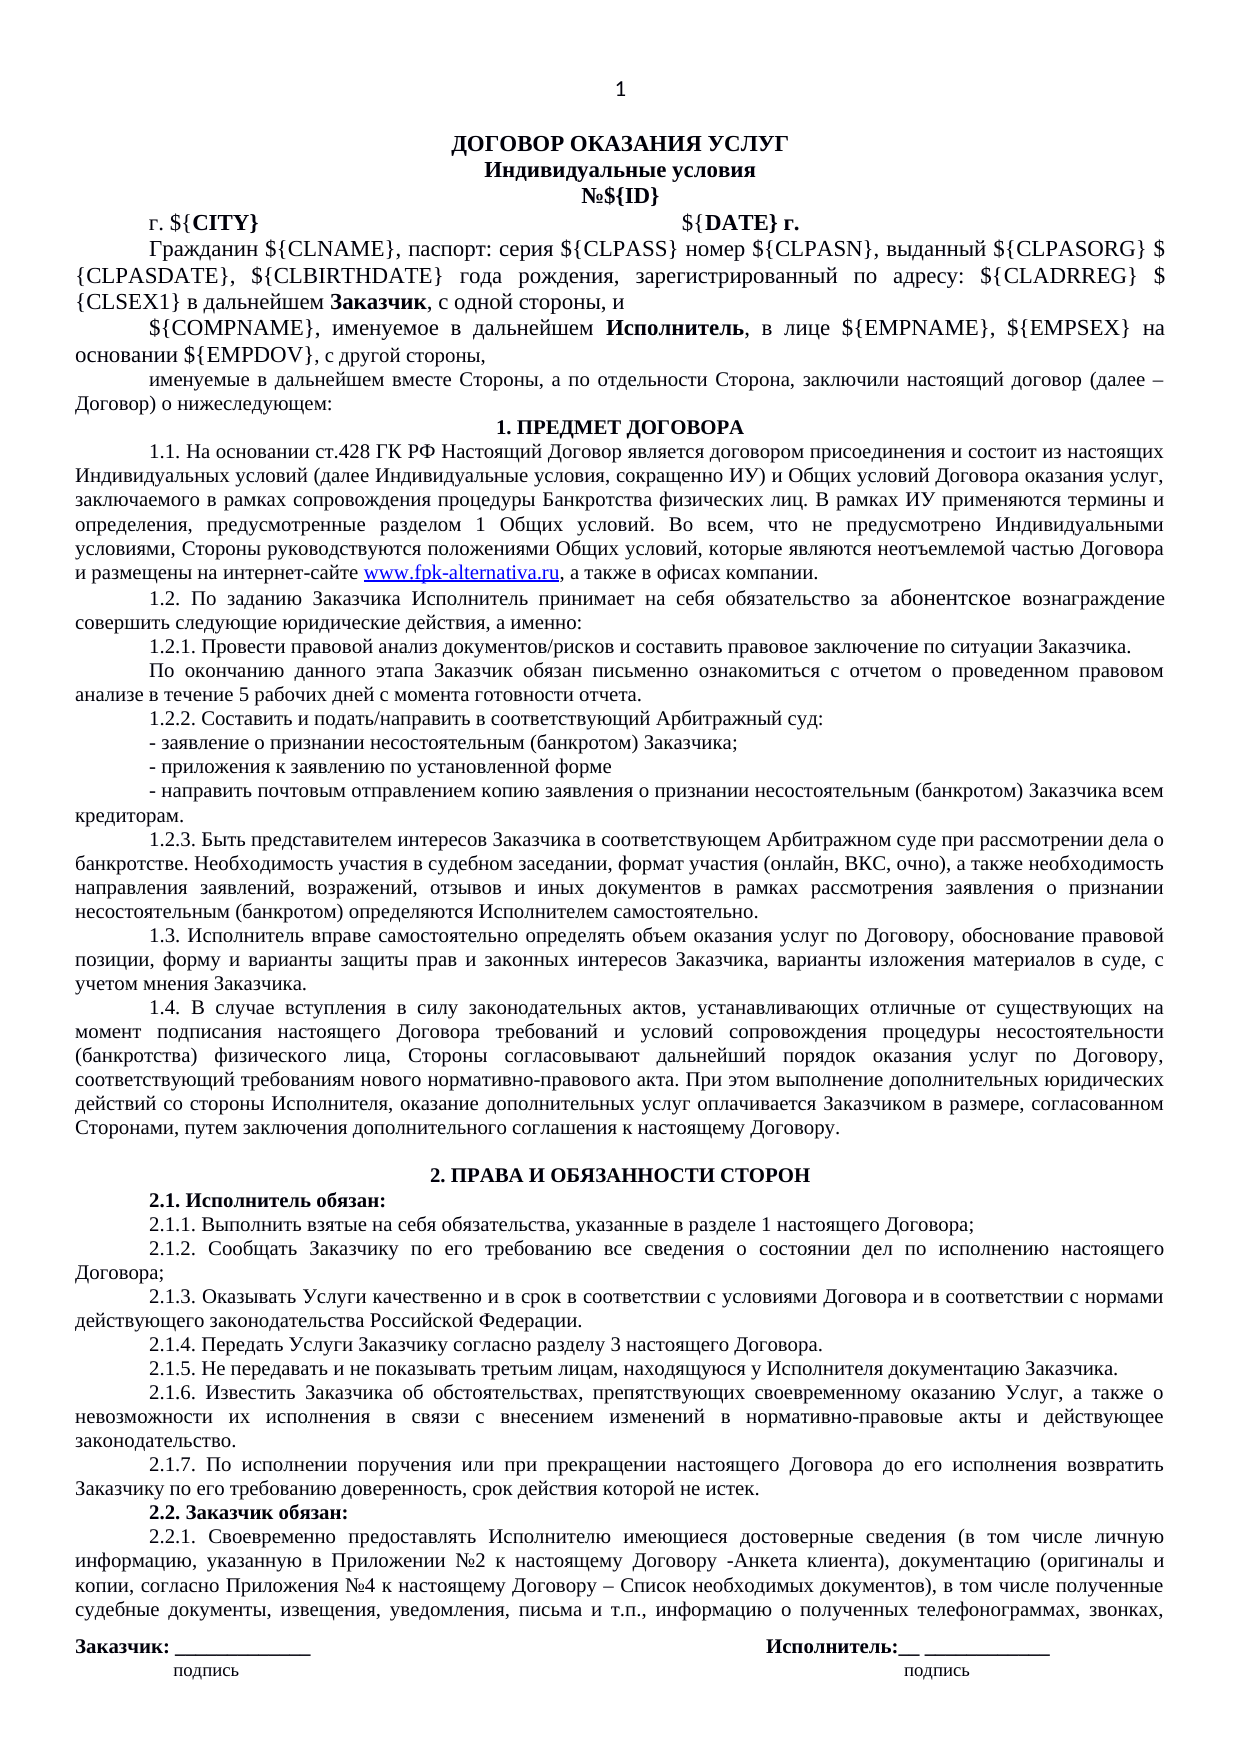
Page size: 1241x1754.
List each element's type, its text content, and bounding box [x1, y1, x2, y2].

text 2.1.2. Сообщать Заказчику по его требованию все сведения о состоянии дел по исполнению настоящего Договора; [75, 1236, 1165, 1284]
text 2.1.5. Не передавать и не показывать третьим лицам, находящуюся у Исполнителя документацию Заказчика. [75, 1356, 1165, 1380]
text 1.1. На основании ст.428 ГК РФ Настоящий Договор является договором присоединения и состоит из настоящих Индивидуальных условий (далее Индивидуальные условия, сокращенно ИУ) и Общих условий Договора оказания услуг, заключаемого в рамках сопровождения процедуры Банкротства физических лиц. В рамках ИУ применяются термины и определения, предусмотренные разделом 1 Общих условий. Во всем, что не предусмотрено Индивидуальными условиями, Стороны руководствуются положениями Общих условий, которые являются неотъемлемой частью Договора и размещены на интернет-сайте www.fpk-alternativa.ru, а также в офисах компании. [75, 439, 1165, 584]
text г. ${CITY} ${DATE} г. [75, 209, 1165, 235]
text 1.4. В случае вступления в силу законодательных актов, устанавливающих отличные от существующих на момент подписания настоящего Договора требований и условий сопровождения процедуры несостоятельности (банкротства) физического лица, Стороны согласовывают дальнейший порядок оказания услуг по Договору, соответствующий требованиям нового нормативно-правового акта. При этом выполнение дополнительных юридических действий со стороны Исполнителя, оказание дополнительных услуг оплачивается Заказчиком в размере, согласованном Сторонами, путем заключения дополнительного соглашения к настоящему Договору. [75, 995, 1165, 1139]
text 2.1.6. Известить Заказчика об обстоятельствах, препятствующих своевременному оказанию Услуг, а также о невозможности их исполнения в связи с внесением изменений в нормативно-правовые акты и действующее законодательство. [75, 1380, 1165, 1452]
text По окончанию данного этапа Заказчик обязан письменно ознакомиться с отчетом о проведенном правовом анализе в течение 5 рабочих дней с момента готовности отчета. [75, 658, 1165, 706]
text Гражданин ${CLNAME}, паспорт: серия ${CLPASS} номер ${CLPASN}, выданный ${CLPASORG} ${CLPASDATE}, ${CLBIRTHDATE} года рождения, зарегистрированный по адресу: ${CLADRREG} ${CLSEX1} в дальнейшем Заказчик, с одной стороны, и [75, 235, 1165, 314]
text 1.2.3. Быть представителем интересов Заказчика в соответствующем Арбитражном суде при рассмотрении дела о банкротстве. Необходимость участия в судебном заседании, формат участия (онлайн, ВКС, очно), а также необходимость направления заявлений, возражений, отзывов и иных документов в рамках рассмотрения заявления о признании несостоятельным (банкротом) определяются Исполнителем самостоятельно. [75, 827, 1165, 923]
text 2.1. Исполнитель обязан: [75, 1187, 1165, 1212]
text 1.3. Исполнитель вправе самостоятельно определять объем оказания услуг по Договору, обоснование правовой позиции, форму и варианты защиты прав и законных интересов Заказчика, варианты изложения материалов в суде, с учетом мнения Заказчика. [75, 923, 1165, 995]
text 2.1.7. По исполнении поручения или при прекращении настоящего Договора до его исполнения возвратить Заказчику по его требованию доверенность, срок действия которой не истек. [75, 1452, 1165, 1500]
text ${COMPNAME}, именуемое в дальнейшем Исполнитель, в лице ${EMPNAME}, ${EMPSEX} на основании ${EMPDOV}, с другой стороны, [75, 314, 1165, 367]
text - приложения к заявлению по установленной форме [75, 754, 1165, 778]
text 2.2. Заказчик обязан: [75, 1500, 1165, 1524]
text 1.2.2. Составить и подать/направить в соответствующий Арбитражный суд: [75, 706, 1165, 730]
text 1.2.1. Провести правовой анализ документов/рисков и составить правовое заключение по ситуации Заказчика. [75, 634, 1165, 658]
text 1.2. По заданию Заказчика Исполнитель принимает на себя обязательство за абонентское вознаграждение совершить следующие юридические действия, а именно: [75, 584, 1165, 634]
text - направить почтовым отправлением копию заявления о признании несостоятельным (банкротом) Заказчика всем кредиторам. [75, 778, 1165, 827]
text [75, 1524, 1165, 1621]
text - заявление о признании несостоятельным (банкротом) Заказчика; [75, 730, 1165, 754]
text 2.1.4. Передать Услуги Заказчику согласно разделу 3 настоящего Договора. [75, 1332, 1165, 1356]
text 2.1.1. Выполнить взятые на себя обязательства, указанные в разделе 1 настоящего Договора; [75, 1212, 1165, 1236]
text 1. ПРЕДМЕТ ДОГОВОРА [75, 415, 1165, 439]
text именуемые в дальнейшем вместе Стороны, а по отдельности Сторона, заключили настоящий договор (далее – Договор) о нижеследующем: [75, 367, 1165, 415]
text ДОГОВОР ОКАЗАНИЯ УСЛУГ [75, 130, 1165, 156]
text №${ID} [75, 183, 1165, 209]
text 2.1.3. Оказывать Услуги качественно и в срок в соответствии с условиями Договора и в соответствии с нормами действующего законодательства Российской Федерации. [75, 1284, 1165, 1332]
text 2. ПРАВА И ОБЯЗАННОСТИ СТОРОН [75, 1163, 1165, 1187]
text Индивидуальные условия [75, 156, 1165, 183]
